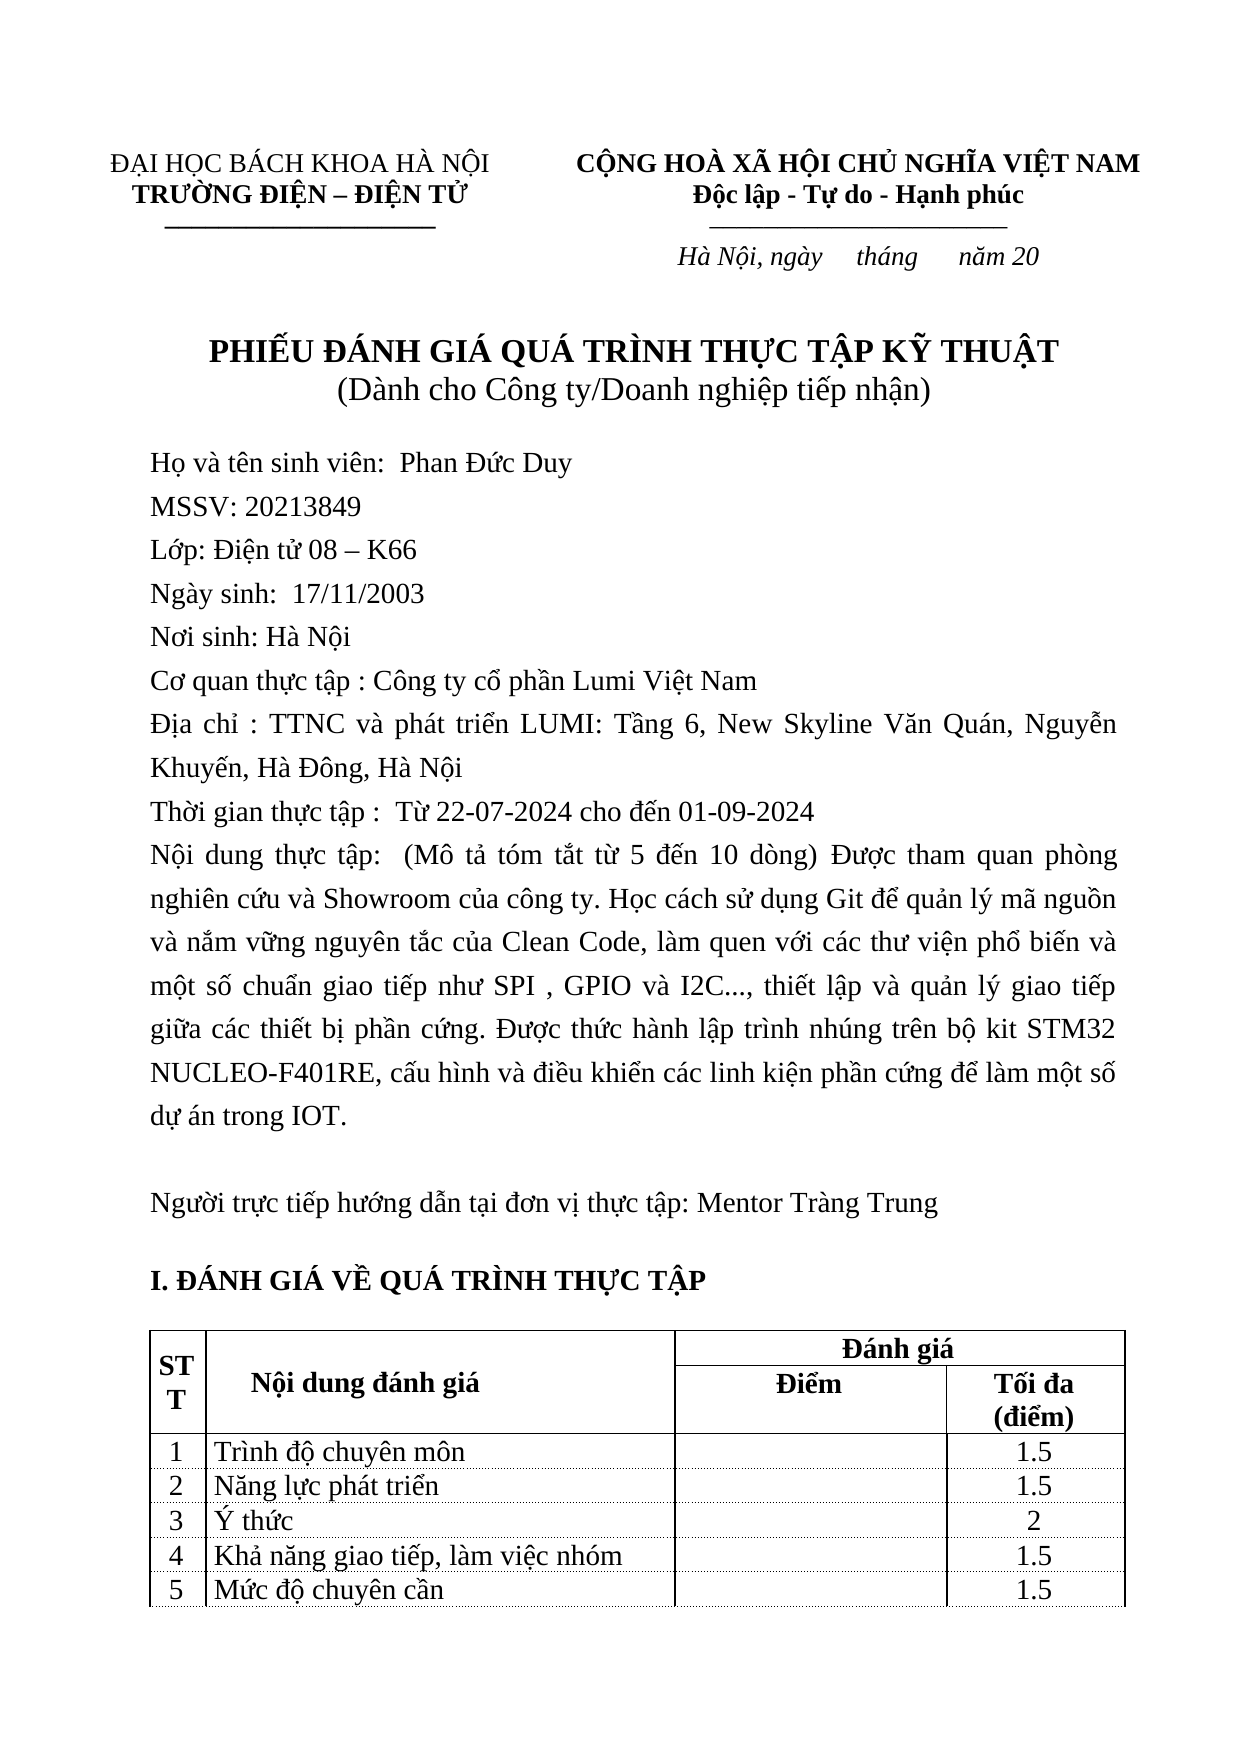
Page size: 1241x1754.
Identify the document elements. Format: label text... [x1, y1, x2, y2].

table_cell 1.5 [948, 1434, 1124, 1467]
table_cell 4 [151, 1537, 205, 1571]
table_cell 5 [151, 1571, 205, 1606]
table_cell Tối đa (điểm) [947, 1366, 1124, 1433]
table_cell Điểm [676, 1366, 946, 1433]
table_cell Ý thức [207, 1502, 674, 1537]
table_cell 2 [948, 1502, 1124, 1537]
text Người trực tiếp hướng dẫn tại đơn vị thực tập: Mentor Tràng Trung [150, 1186, 1118, 1219]
table_cell [676, 1502, 946, 1537]
table_cell [676, 1468, 946, 1502]
text Họ và tên sinh viên: Phan Đức Duy [150, 445, 1118, 479]
table_header CỘNG HOÀ XÃ HỘI CHỦ NGHĨA VIỆT Độc lập - Tự do - Hạnh phúc –––––––––––––––––––––– Hà Nội, ngày tháng năm 20 [563, 147, 1154, 303]
text Thời gian thực tập : Từ 22-07-2024 cho đến 01-09-2024 [150, 794, 1118, 827]
text Nơi sinh: Hà Nội [150, 619, 1118, 653]
table_cell [676, 1537, 946, 1571]
text I. ĐÁNH GIÁ VỀ QUÁ TRÌNH THỰC TẬP [150, 1263, 1118, 1296]
text Ngày sinh: 17/11/2003 [150, 576, 1118, 609]
table_cell [676, 1571, 946, 1606]
table_cell Năng lực phát triển [207, 1468, 674, 1502]
text (Dành cho Công ty/Doanh nghiệp tiếp nhận) [150, 370, 1118, 408]
table_cell 1.5 [948, 1537, 1124, 1571]
text Cơ quan thực tập : Công ty cổ phần Lumi Việt Nam [150, 663, 1118, 697]
table_cell Khả năng giao tiếp, làm việc nhóm [207, 1537, 674, 1571]
text Lớp: Điện tử 08 – K66 [150, 532, 1118, 566]
table_header STT [151, 1331, 205, 1433]
table_cell 1.5 [948, 1468, 1124, 1502]
table_header ĐẠI HỌC BÁCH KHOA HÀ NỘI TRƯỜNG ĐIỆN – ĐIỆN TỬ –––––––––––––––––––– [38, 147, 562, 303]
table_cell 1 [151, 1434, 205, 1467]
text Địa chỉ : TTNC và phát triển LUMI: Tầng 6, New Skyline Văn Quán, Nguyễn Khuyến, Hà Đông, Hà Nội [150, 707, 1118, 784]
text PHIẾU ĐÁNH GIÁ QUÁ TRÌNH THỰC TẬP KỸ THUẬT [150, 331, 1118, 370]
table_cell Mức độ chuyên cần [207, 1571, 674, 1606]
table_header Đánh giá [676, 1331, 1124, 1365]
table_cell [676, 1434, 946, 1467]
table_cell 1.5 [948, 1571, 1124, 1606]
table_cell 3 [151, 1502, 205, 1537]
table_header Nội dung đánh giá [207, 1331, 674, 1433]
table_cell 2 [151, 1468, 205, 1502]
text MSSV: 20213849 [150, 489, 1118, 522]
text Nội dung thực tập: (Mô tả tóm tắt từ 5 đến 10 dòng) Được tham quan phòng nghiên cứu và Showroom của công ty. Học cách sử dụng Git để quản lý mã nguồn và nắm vững nguyên tắc của Clean Code, làm quen với các thư viện phổ biến và một số chuẩn giao tiếp như SPI , GPIO và I2C..., thiết lập và quản lý giao tiếp giữa các thiết bị phần cứng. Được thức hành lập trình nhúng trên bộ kit STM32 NUCLEO-F401RE, cấu hình và điều khiển các linh kiện phần cứng để làm một số dự án trong IOT. [150, 837, 1118, 1132]
table_cell Trình độ chuyên môn [207, 1434, 674, 1467]
